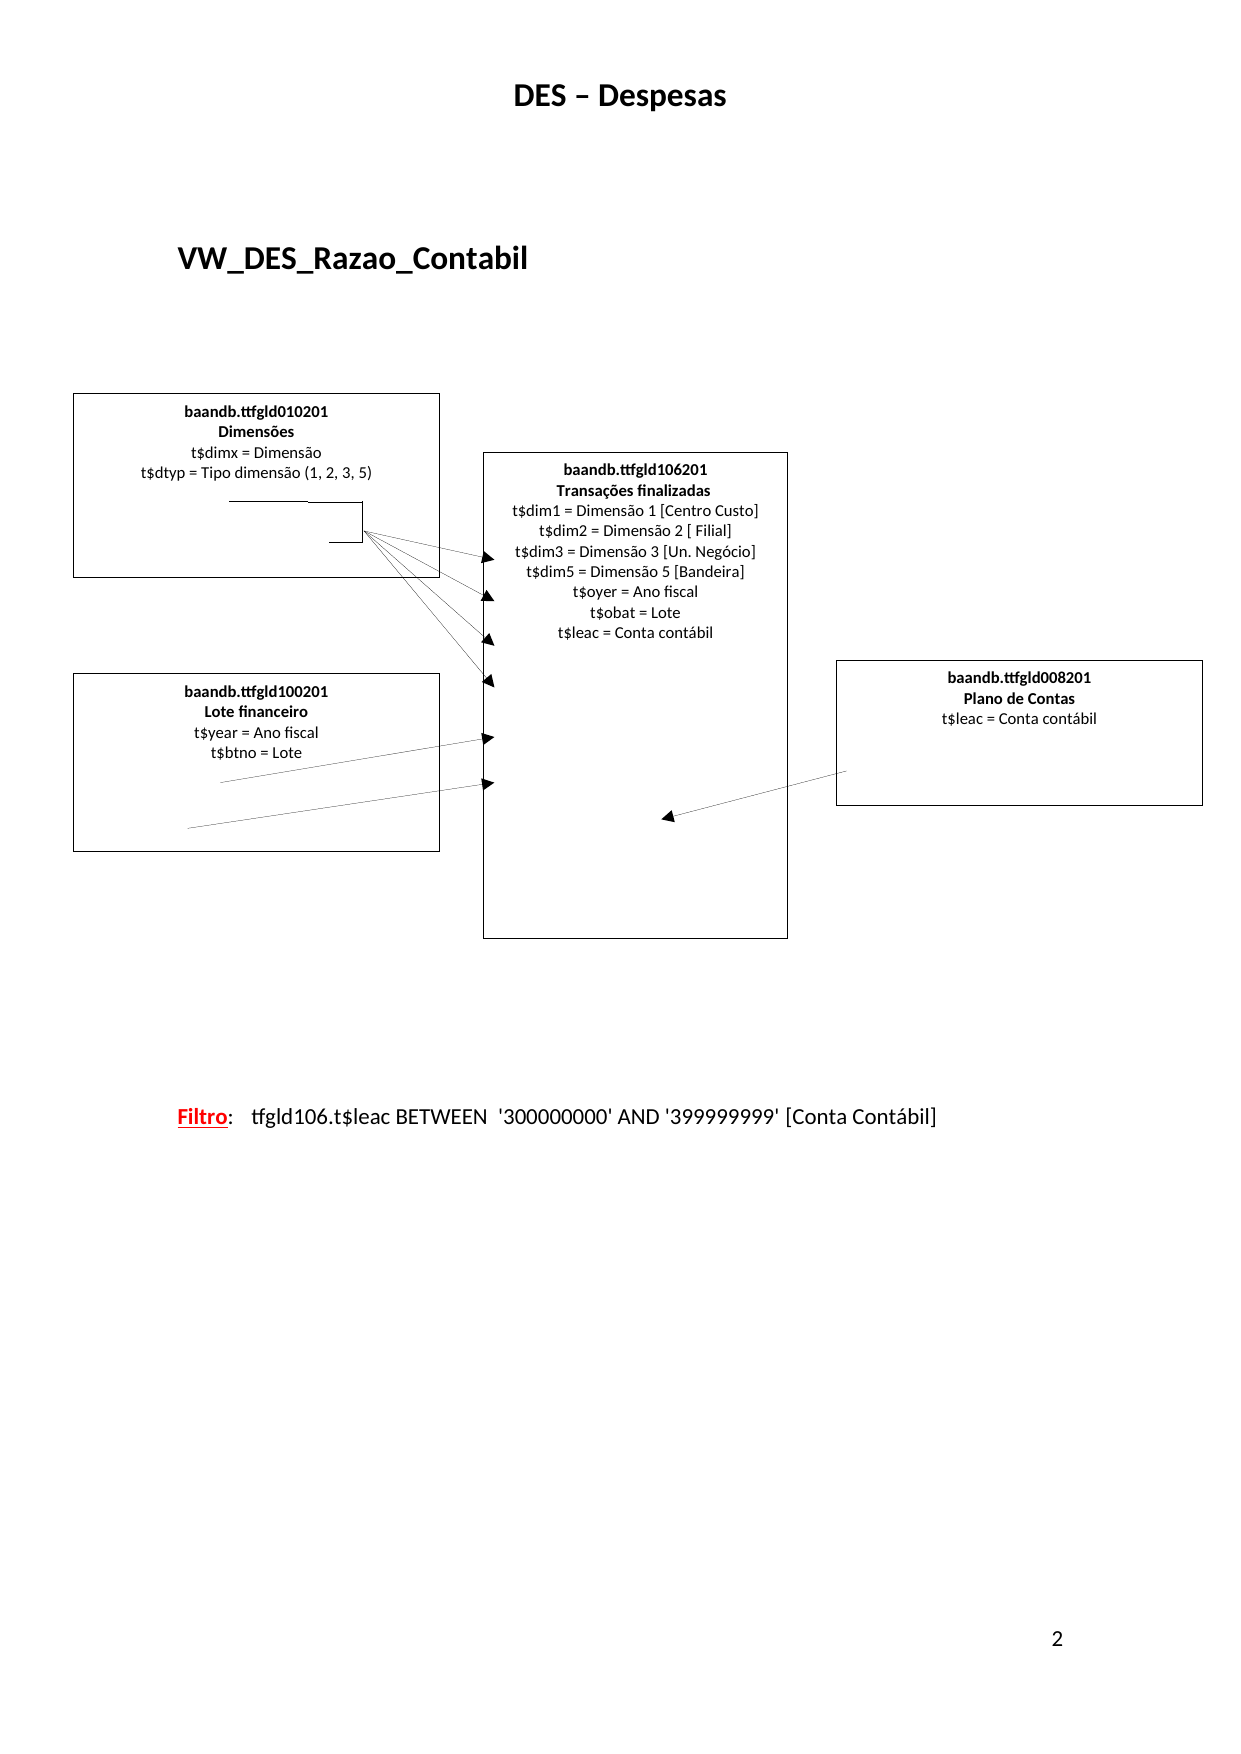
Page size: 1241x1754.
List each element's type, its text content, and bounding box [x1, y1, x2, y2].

text Filtro: tfgld106.t$leac BETWEEN '300000000' AND '399999999' [Conta Contábil] [177, 1102, 1063, 1130]
subtitle VW_DES_Razao_Contabil [177, 237, 1063, 278]
